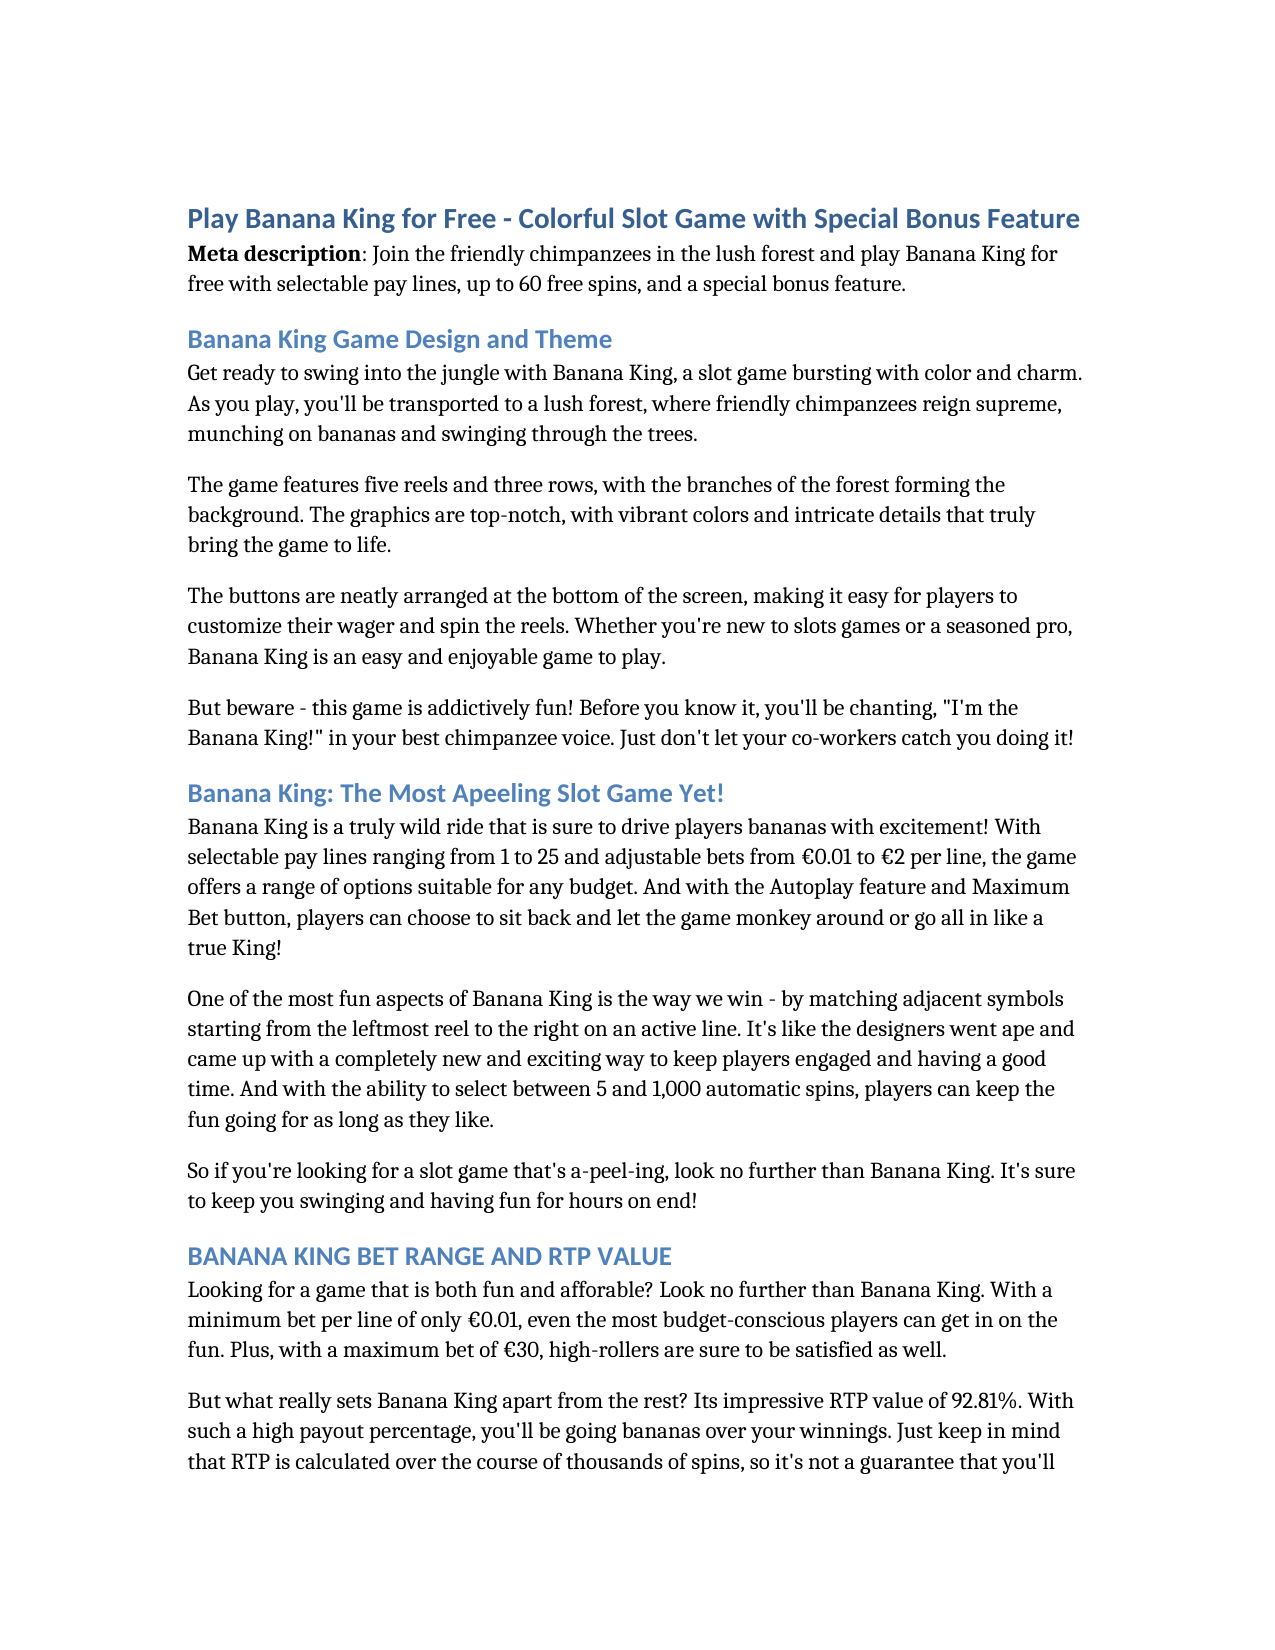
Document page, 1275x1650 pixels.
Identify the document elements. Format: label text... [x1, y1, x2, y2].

text One of the most fun aspects of Banana King is the way we win - by matching adjacent symbols starting from the leftmost reel to the right on an active line. It's like the designers went ape and came up with a completely new and exciting way to keep players engaged and having a good time. And with the ability to select between 5 and 1,000 automatic spins, players can keep the fun going for as long as they like. [187, 986, 1087, 1133]
text Get ready to swing into the jungle with Banana King, a slot game bursting with color and charm. As you play, you'll be transported to a lush forest, where friendly chimpanzees reign supreme, munching on bananas and swinging through the trees. [187, 360, 1087, 447]
text Meta description: Join the friendly chimpanzees in the lush forest and play Banana King for free with selectable pay lines, up to 60 free spins, and a special bonus feature. [187, 241, 1087, 297]
subtitle BANANA KING BET RANGE AND RTP VALUE [187, 1239, 1087, 1272]
text So if you're looking for a slot game that's a-peel-ing, look no further than Banana King. It's sure to keep you swinging and having fun for hours on end! [187, 1157, 1087, 1214]
text The game features five reels and three rows, with the branches of the forest forming the background. The graphics are top-notch, with vibrant colors and intricate details that truly bring the game to life. [187, 472, 1087, 558]
subtitle Banana King Game Design and Theme [187, 322, 1087, 355]
text Banana King is a truly wild ride that is sure to drive players bananas with excitement! With selectable pay lines ranging from 1 to 25 and adjustable bets from €0.01 to €2 per line, the game offers a range of options suitable for any budget. And with the Autoplay feature and Maximum Bet button, players can choose to sit back and let the game monkey around or go all in like a true King! [187, 814, 1087, 961]
text But beware - this game is addictively fun! Before you know it, you'll be chanting, "I'm the Banana King!" in your best chimpanzee voice. Just don't let your co-workers catch you doing it! [187, 694, 1087, 751]
text Looking for a game that is both fun and afforable? Look no further than Banana King. With a minimum bet per line of only €0.01, even the most budget-conscious players can get in on the fun. Plus, with a maximum bet of €30, high-rollers are sure to be satisfied as well. [187, 1277, 1087, 1363]
text The buttons are neatly arranged at the bottom of the screen, making it easy for players to customize their wager and spin the reels. Whether you're new to slots games or a seasoned pro, Banana King is an easy and enjoyable game to play. [187, 583, 1087, 670]
subtitle Banana King: The Most Apeeling Slot Game Yet! [187, 776, 1087, 809]
subtitle Play Banana King for Free - Colorful Slot Game with Special Bonus Feature [187, 200, 1087, 236]
